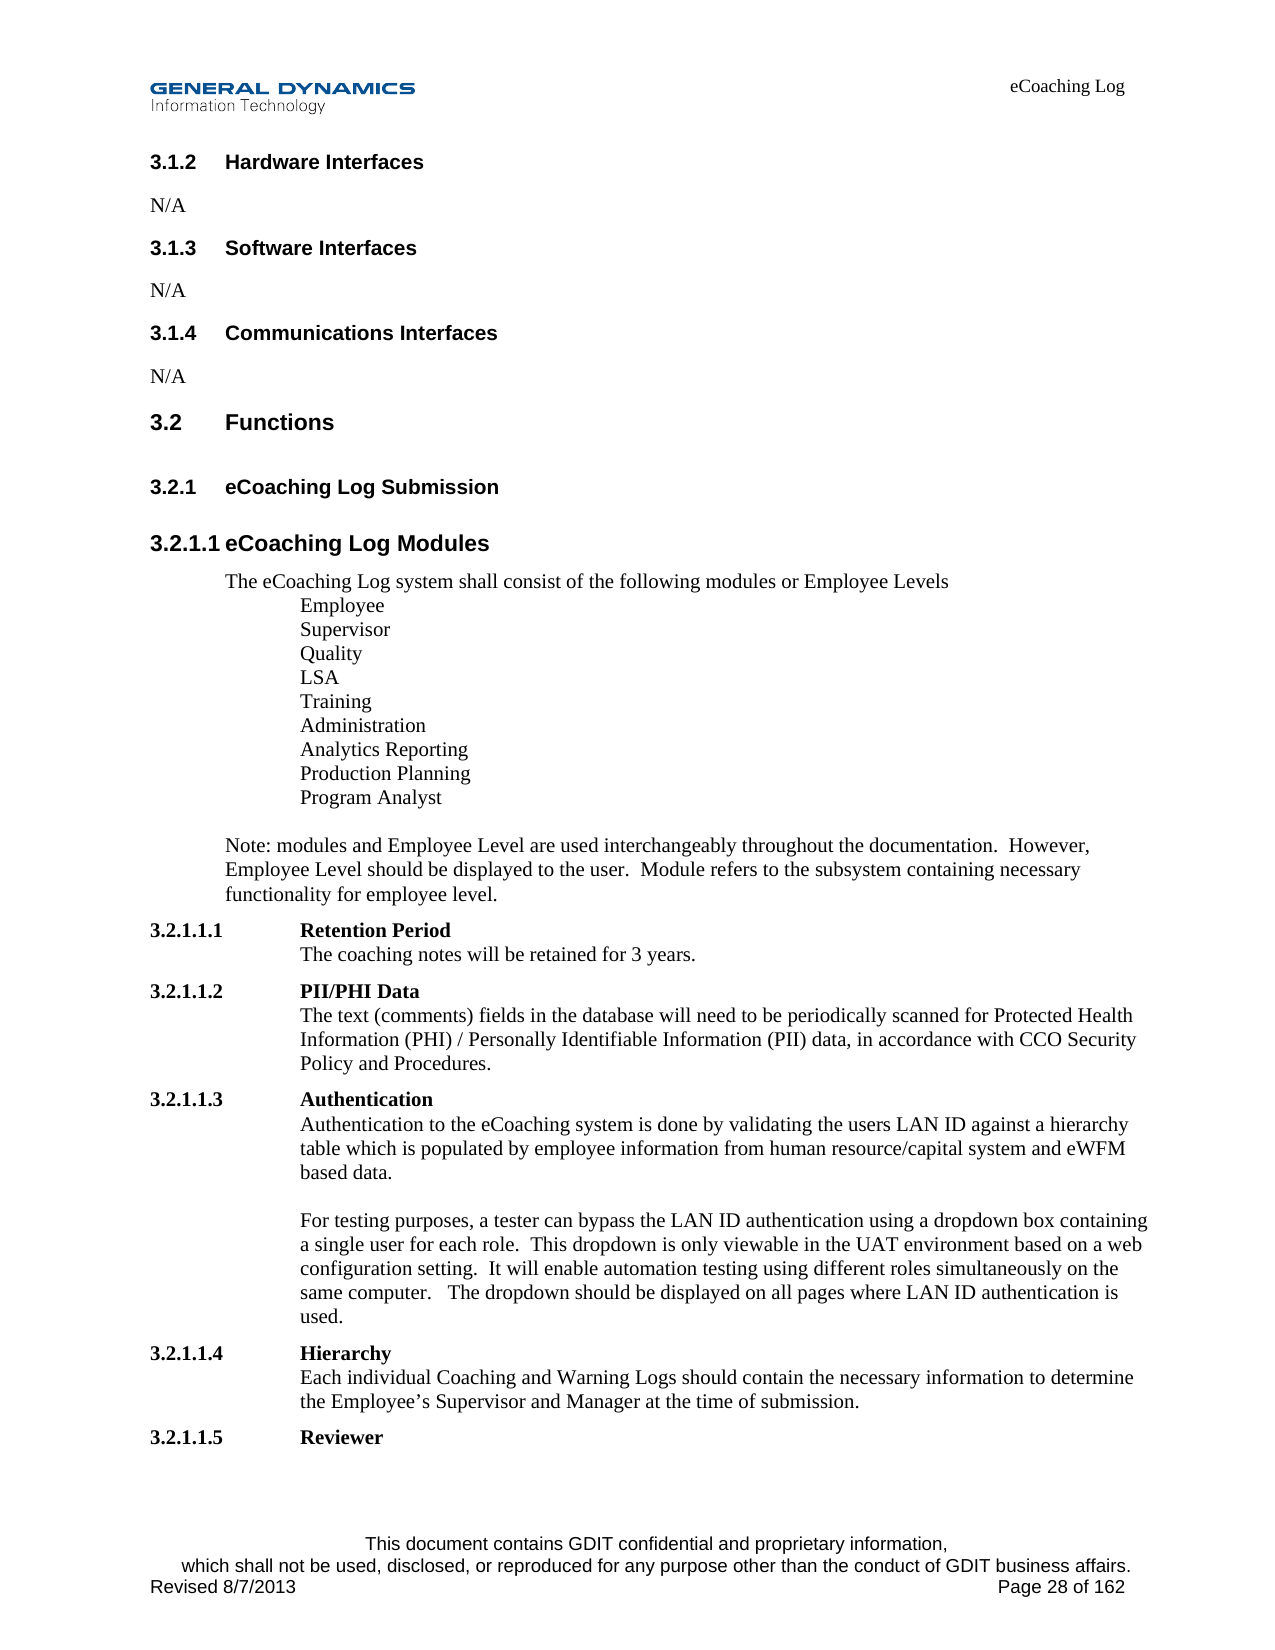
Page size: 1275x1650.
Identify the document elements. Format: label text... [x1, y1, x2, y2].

picture [126, 67, 439, 130]
text For testing purposes, a tester can bypass the LAN ID authentication using a dropdown box containing a single user for each role. This dropdown is only viewable in the UAT environment based on a web configuration setting. It will enable automation testing using different roles simultaneously on the same computer. The dropdown should be displayed on all pages where LAN ID authentication is used. [300, 1208, 1162, 1328]
subtitle 3.2.1.1 eCoaching Log Modules [150, 530, 1162, 556]
text Administration [225, 713, 1162, 737]
subtitle 3.1.3 Software Interfaces [150, 236, 1162, 259]
subtitle 3.1.2 Hardware Interfaces [150, 150, 1162, 174]
text Analytics Reporting [225, 737, 1162, 761]
text Supervisor [225, 617, 1162, 641]
subtitle 3.2.1 eCoaching Log Submission [150, 474, 1162, 498]
text 3.2.1.1.2 PII/PHI Data [150, 979, 1162, 1003]
text Quality [225, 641, 1162, 665]
text 3.2.1.1.1 Retention Period [150, 918, 1162, 942]
text Each individual Coaching and Warning Logs should contain the necessary information to determine the Employee’s Supervisor and Manager at the time of submission. [300, 1364, 1162, 1413]
text Production Planning [225, 761, 1162, 785]
text LSA [225, 665, 1162, 689]
subtitle 3.1.4 Communications Interfaces [150, 321, 1162, 345]
text 3.2.1.1.3 Authentication [150, 1087, 1162, 1111]
text 3.2.1.1.5 Reviewer [150, 1425, 1162, 1449]
text N/A [150, 278, 1162, 302]
text Note: modules and Employee Level are used interchangeably throughout the documentation. However, Employee Level should be displayed to the user. Module refers to the subsystem containing necessary functionality for employee level. [225, 833, 1162, 906]
text Authentication to the eCoaching system is done by validating the users LAN ID against a hierarchy table which is populated by employee information from human resource/capital system and eWFM based data. [300, 1111, 1162, 1184]
subtitle 3.2 Functions [150, 409, 1162, 435]
text N/A [150, 364, 1162, 388]
text N/A [150, 193, 1162, 217]
text Program Analyst [225, 785, 1162, 809]
text Training [225, 689, 1162, 713]
text The coaching notes will be retained for 3 years. [300, 942, 1162, 966]
text Employee [225, 593, 1162, 617]
text The eCoaching Log system shall consist of the following modules or Employee Levels [225, 569, 1162, 593]
text The text (comments) fields in the database will need to be periodically scanned for Protected Health Information (PHI) / Personally Identifiable Information (PII) data, in accordance with CCO Security Policy and Procedures. [300, 1003, 1162, 1075]
text 3.2.1.1.4 Hierarchy [150, 1341, 1162, 1364]
